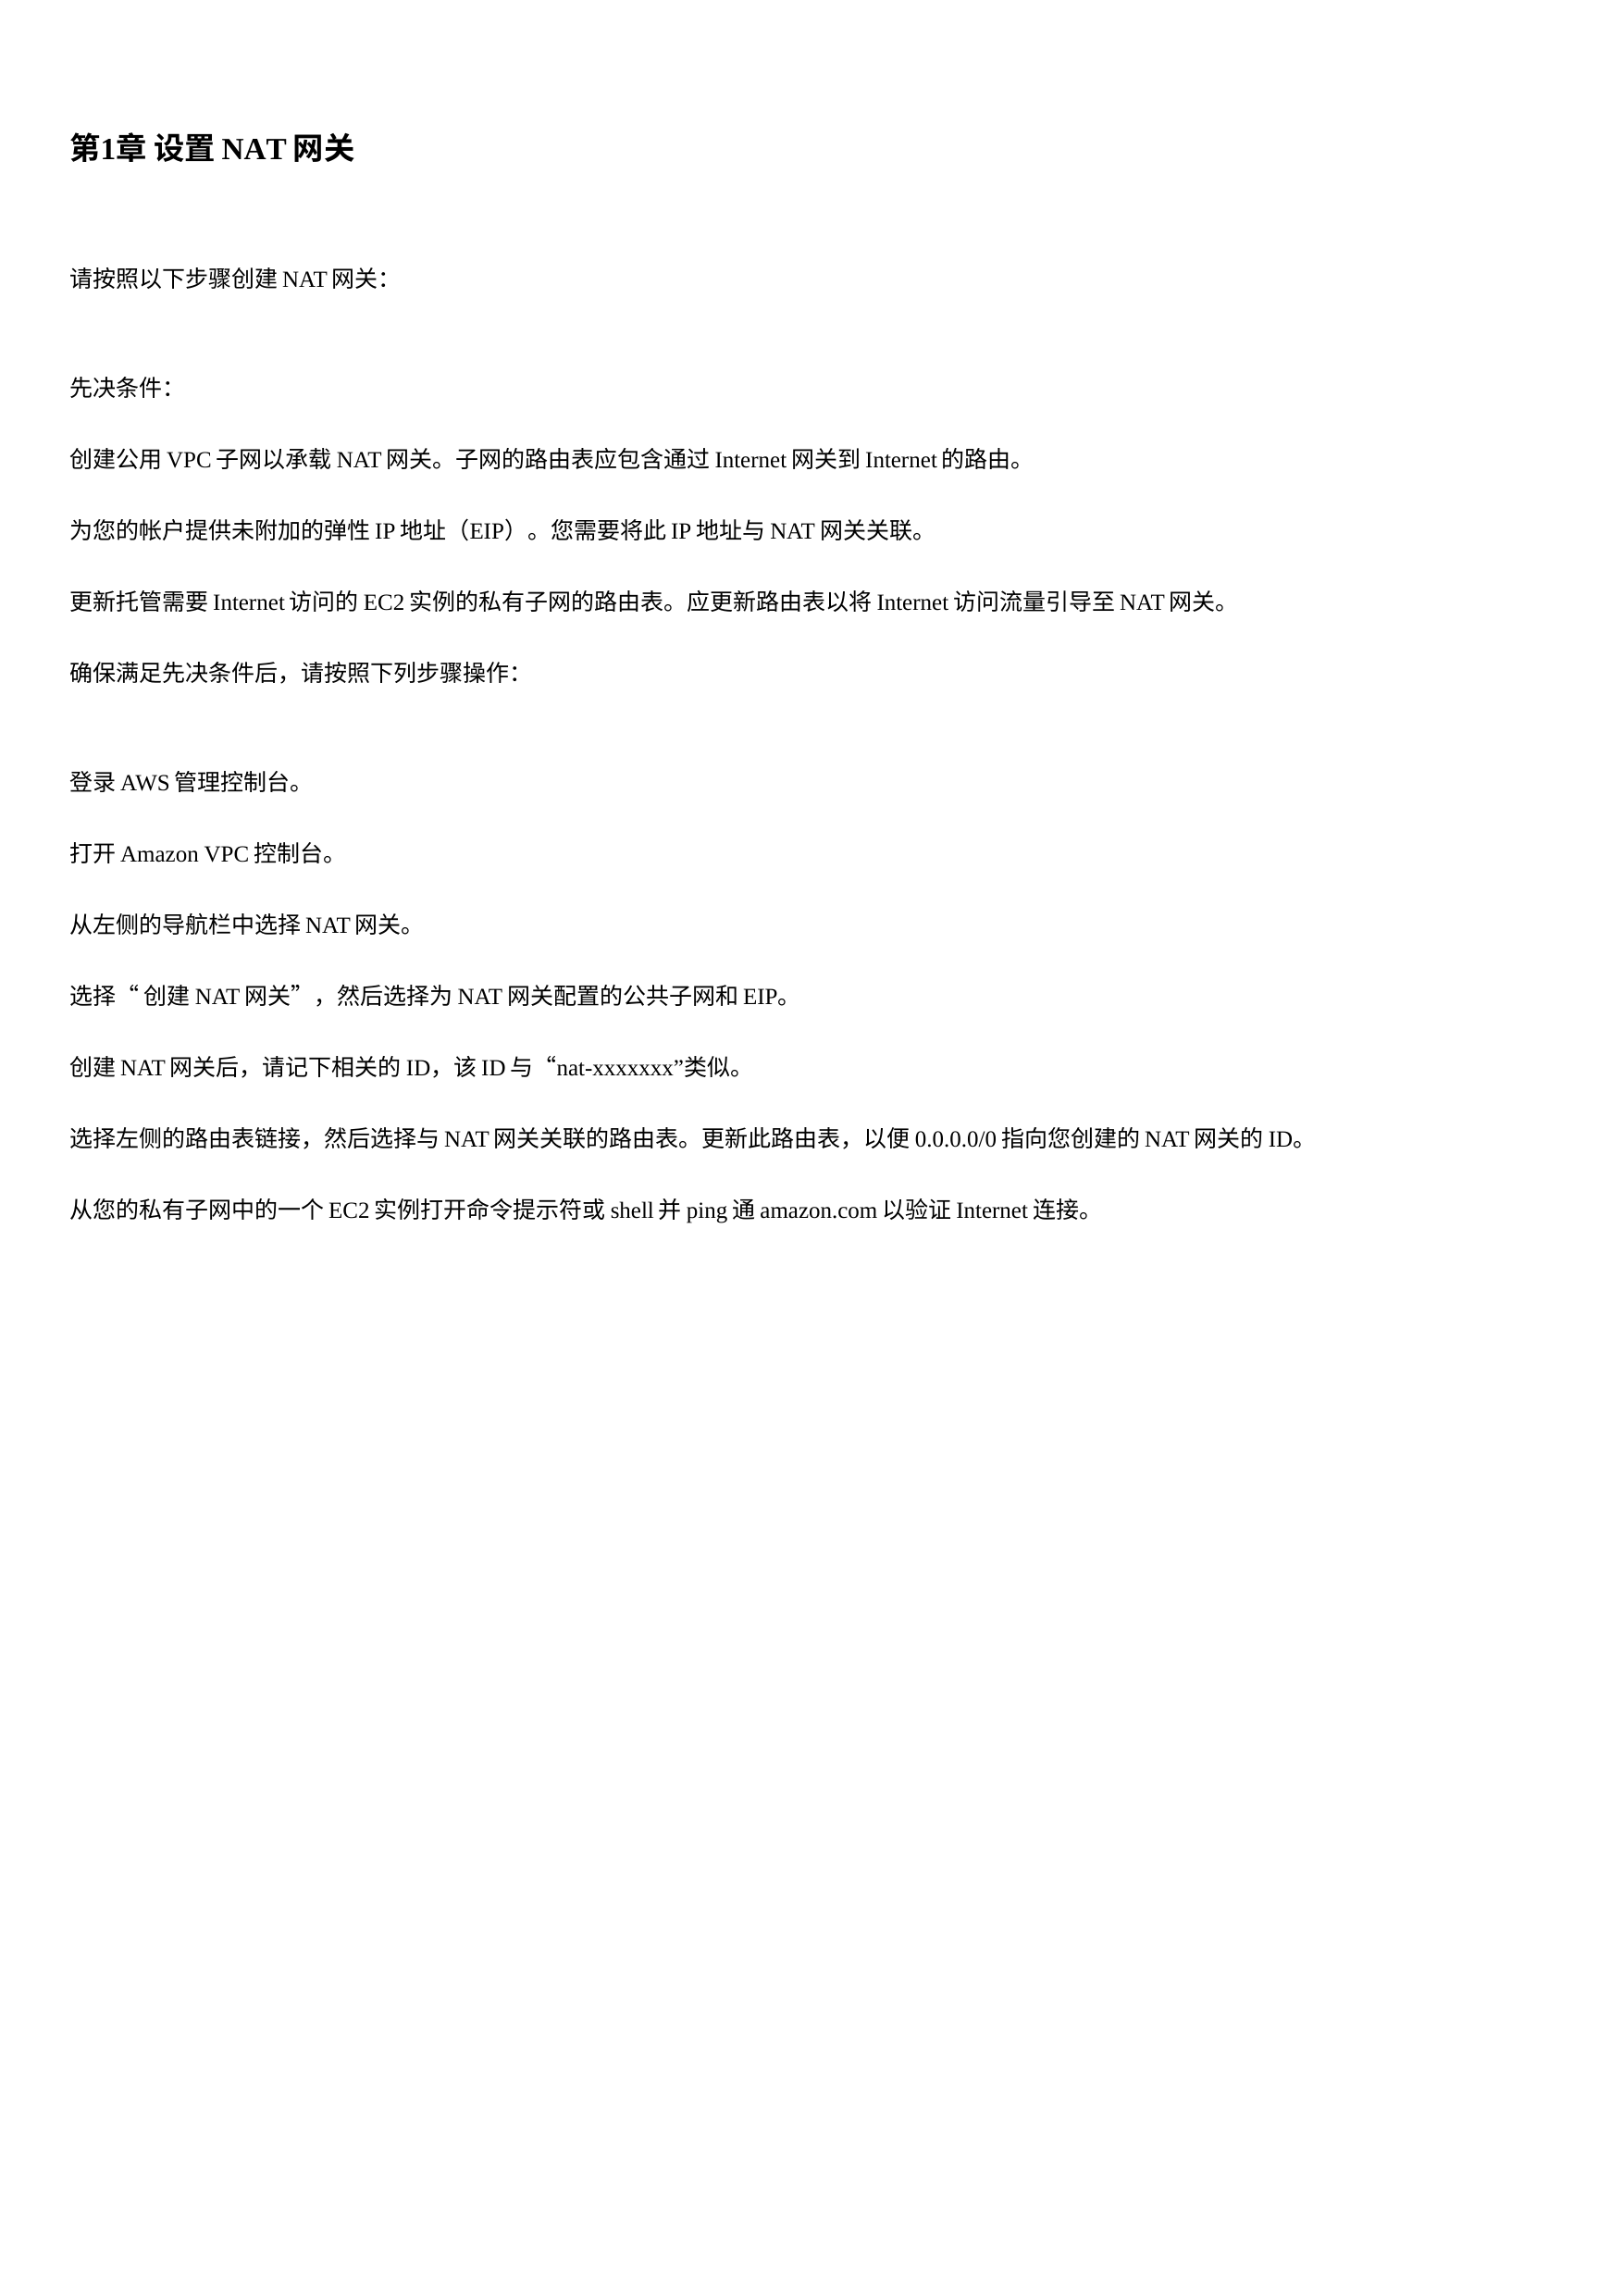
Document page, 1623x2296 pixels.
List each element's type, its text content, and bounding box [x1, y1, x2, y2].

text 选择“ 创建NAT网关”，然后选择为NAT网关配置的公共子网和EIP。 [69, 963, 1554, 1026]
text 请按照以下步骤创建NAT网关： [69, 246, 1554, 309]
text 确保满足先决条件后，请按照下列步骤操作： [69, 640, 1554, 703]
text 为您的帐户提供未附加的弹性IP地址（EIP）。您需要将此IP地址与NAT网关关联。 [69, 498, 1554, 561]
text 更新托管需要Internet访问的EC2实例的私有子网的路由表。应更新路由表以将Internet访问流量引导至NAT网关。 [69, 569, 1554, 632]
text 登录AWS管理控制台。 [69, 750, 1554, 813]
text 先决条件： [69, 355, 1554, 418]
text 从您的私有子网中的一个EC2实例打开命令提示符或shell并ping通amazon.com以验证Internet连接。 [69, 1177, 1554, 1240]
text 选择左侧的路由表链接，然后选择与NAT网关关联的路由表。更新此路由表，以便0.0.0.0/0指向您创建的NAT网关的ID。 [69, 1106, 1554, 1169]
text 从左侧的导航栏中选择NAT网关。 [69, 892, 1554, 955]
text 创建NAT网关后，请记下相关的ID，该ID与“nat-xxxxxxx”类似。 [69, 1035, 1554, 1098]
text 创建公用VPC子网以承载NAT网关。子网的路由表应包含通过Internet网关到Internet的路由。 [69, 427, 1554, 490]
text 打开Amazon VPC控制台。 [69, 821, 1554, 884]
subtitle 设置NAT网关 [69, 115, 1554, 178]
